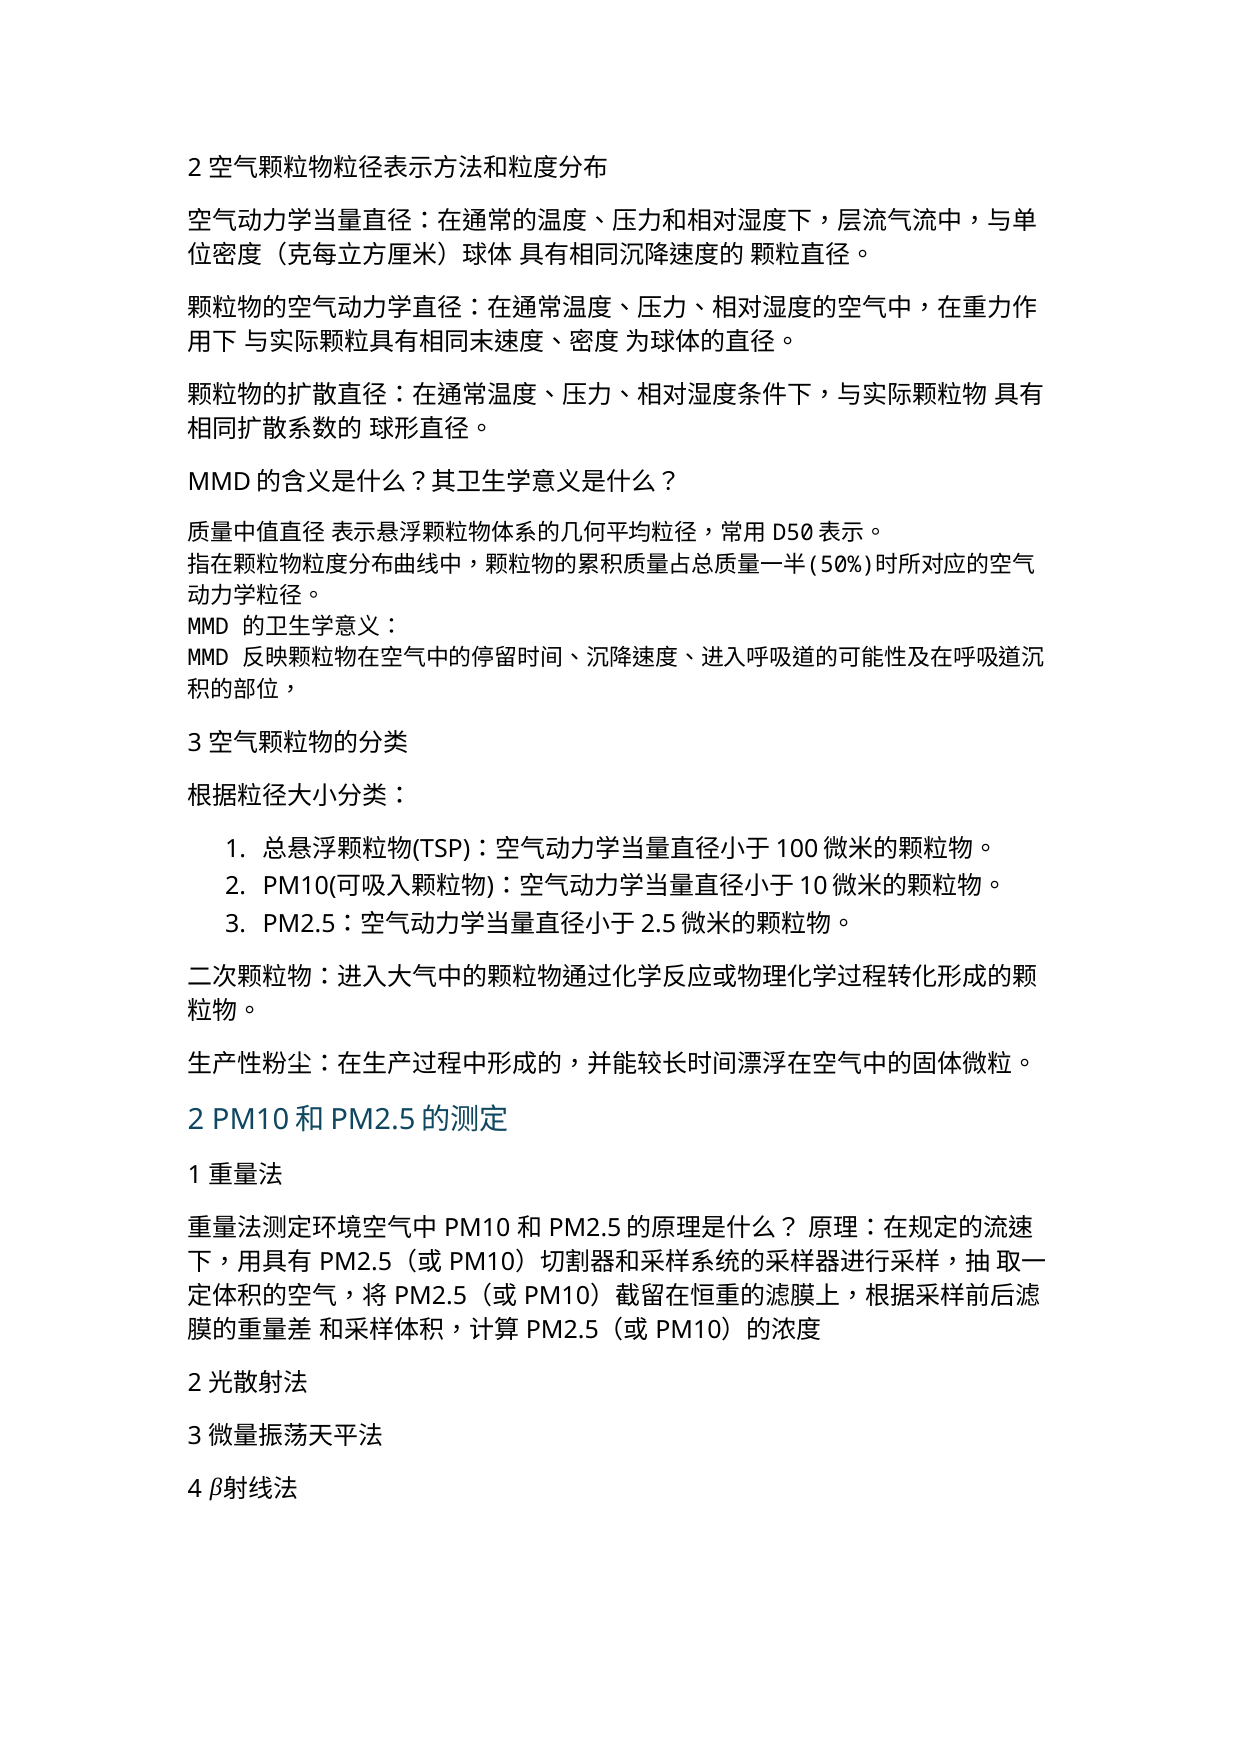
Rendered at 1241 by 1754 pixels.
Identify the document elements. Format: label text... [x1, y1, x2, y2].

text 2 空气颗粒物粒径表示方法和粒度分布 [187, 150, 1053, 184]
list PM2.5：空气动力学当量直径小于2.5微米的颗粒物。 [225, 906, 1053, 940]
text 3 空气颗粒物的分类 [187, 724, 1053, 759]
text 二次颗粒物：进入大气中的颗粒物通过化学反应或物理化学过程转化形成的颗粒物。 [187, 959, 1053, 1027]
text MMD的含义是什么？其卫生学意义是什么？ [187, 463, 1053, 497]
text 颗粒物的扩散直径：在通常温度、压力、相对湿度条件下，与实际颗粒物 具有相同扩散系数的 球形直径。 [187, 377, 1053, 445]
text 3 微量振荡天平法 [187, 1417, 1053, 1451]
text 重量法测定环境空气中 PM10 和 PM2.5的原理是什么？ 原理：在规定的流速下，用具有 PM2.5（或 PM10）切割器和采样系统的采样器进行采样，抽 取一定体积的空气，将 PM2.5（或 PM10）截留在恒重的滤膜上，根据采样前后滤膜的重量差 和采样体积，计算 PM2.5（或 PM10）的浓度 [187, 1209, 1053, 1346]
text 生产性粉尘：在生产过程中形成的，并能较长时间漂浮在空气中的固体微粒。 [187, 1046, 1053, 1079]
text 根据粒径大小分类： [187, 777, 1053, 811]
list 总悬浮颗粒物(TSP)：空气动力学当量直径小于100微米的颗粒物。 [225, 830, 1053, 864]
list PM10(可吸入颗粒物)：空气动力学当量直径小于10微米的颗粒物。 [225, 868, 1053, 902]
text 4 射线法 [187, 1470, 1053, 1504]
text 空气动力学当量直径：在通常的温度、压力和相对湿度下，层流气流中，与单位密度（克每立方厘米）球体 具有相同沉降速度的 颗粒直径。 [187, 203, 1053, 271]
text 颗粒物的空气动力学直径：在通常温度、压力、相对湿度的空气中，在重力作用下 与实际颗粒具有相同末速度、密度 为球体的直径。 [187, 290, 1053, 358]
text 1 重量法 [187, 1157, 1053, 1191]
text 质量中值直径 表示悬浮颗粒物体系的几何平均粒径，常用 D50表示。 指在颗粒物粒度分布曲线中，颗粒物的累积质量占总质量一半(50%)时所对应的空气动力学粒径。 MMD 的卫生学意义： MMD 反映颗粒物在空气中的停留时间、沉降速度、进入呼吸道的可能性及在呼吸道沉积的部位， [187, 516, 1053, 704]
text 2 光散射法 [187, 1364, 1053, 1399]
subtitle 2 PM10和PM2.5的测定 [187, 1098, 1053, 1138]
